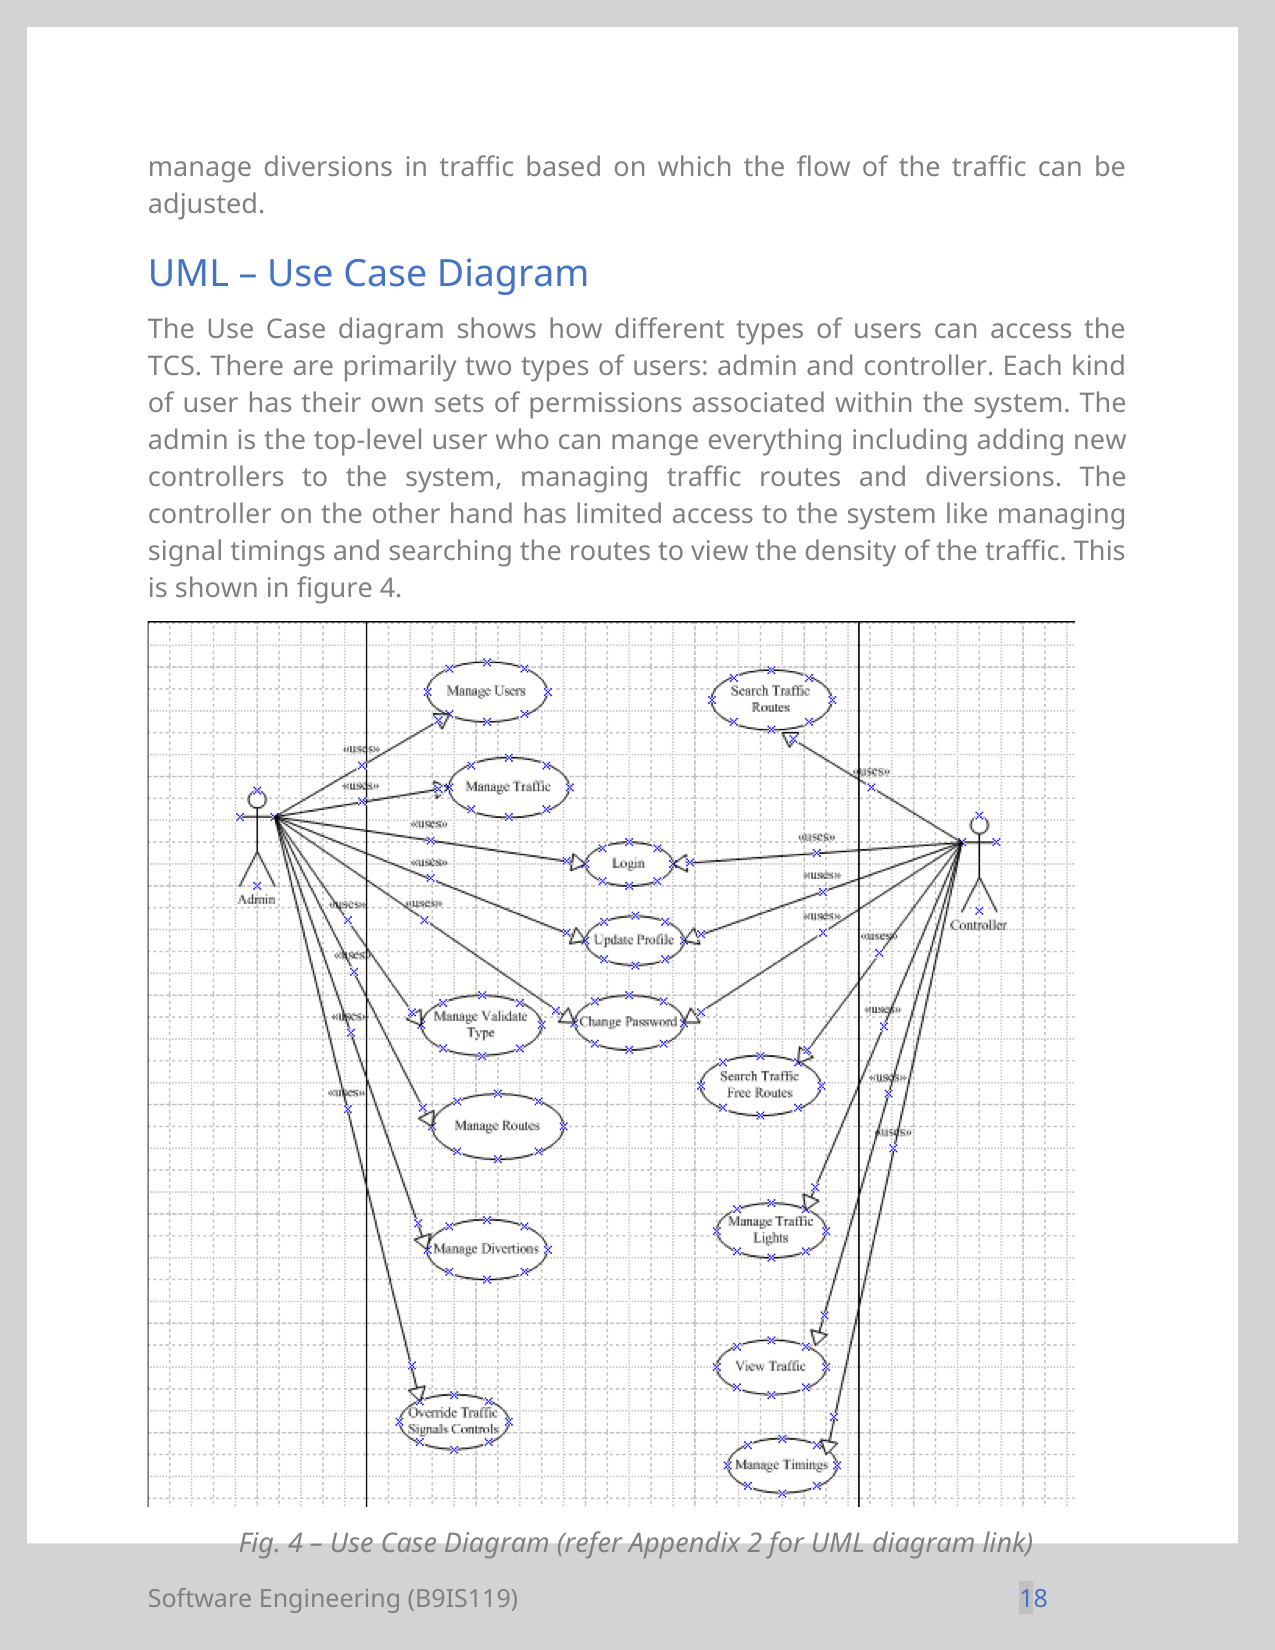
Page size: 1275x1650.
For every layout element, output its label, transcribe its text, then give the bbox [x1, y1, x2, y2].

text Fig. 4 – Use Case Diagram (refer Appendix 2 for UML diagram link) [148, 1524, 1127, 1561]
text The Use Case diagram shows how different types of users can access the TCS. There are primarily two types of users: admin and controller. Each kind of user has their own sets of permissions associated within the system. The admin is the top-level user who can mange everything including adding new controllers to the system, managing traffic routes and diversions. The controller on the other hand has limited access to the system like managing signal timings and searching the routes to view the density of the traffic. This is shown in figure 4. [148, 310, 1127, 605]
picture [147, 621, 1075, 1507]
subtitle UML – Use Case Diagram [148, 246, 1127, 297]
